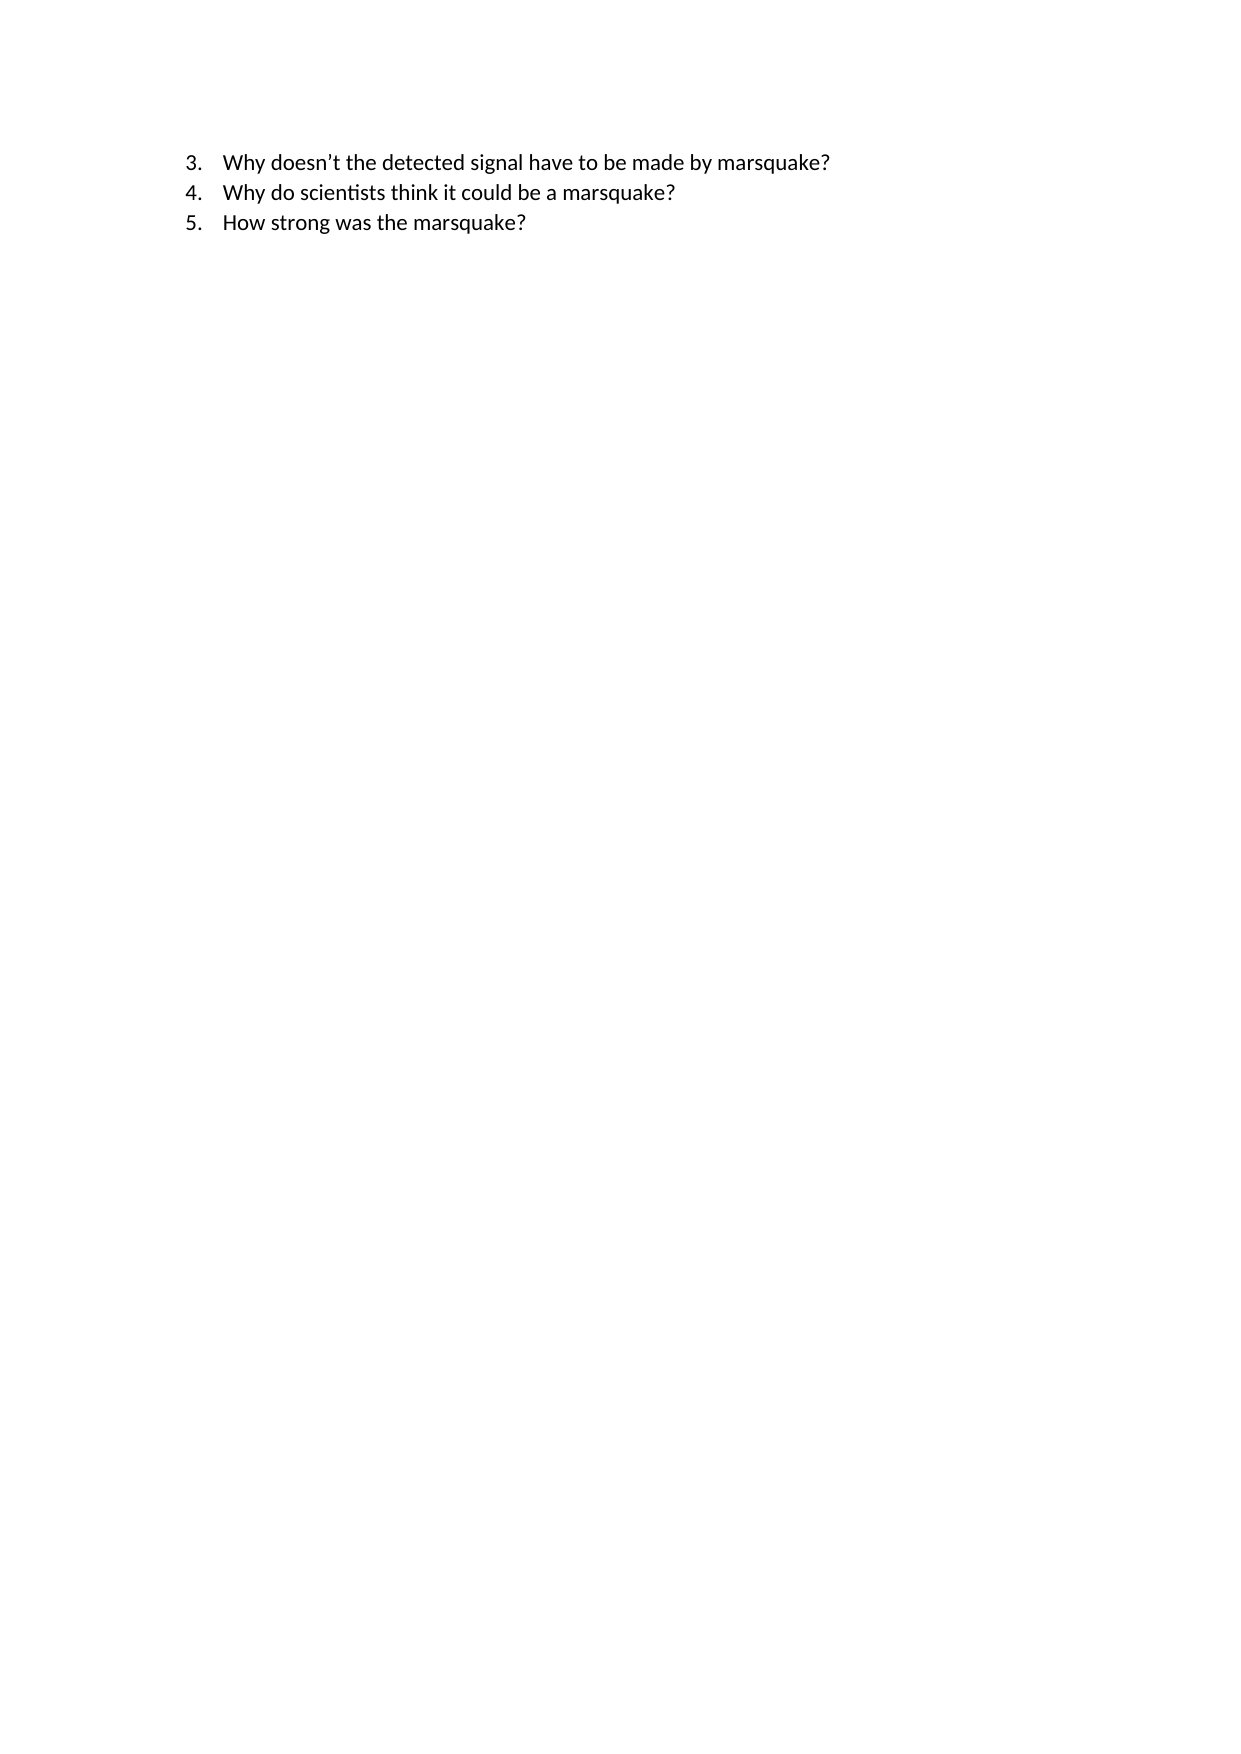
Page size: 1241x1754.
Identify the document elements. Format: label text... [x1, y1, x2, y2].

list Why do scientists think it could be a marsquake? [185, 178, 1093, 206]
list How strong was the marsquake? [185, 208, 1093, 236]
list Why doesn’t the detected signal have to be made by marsquake? [185, 148, 1093, 176]
